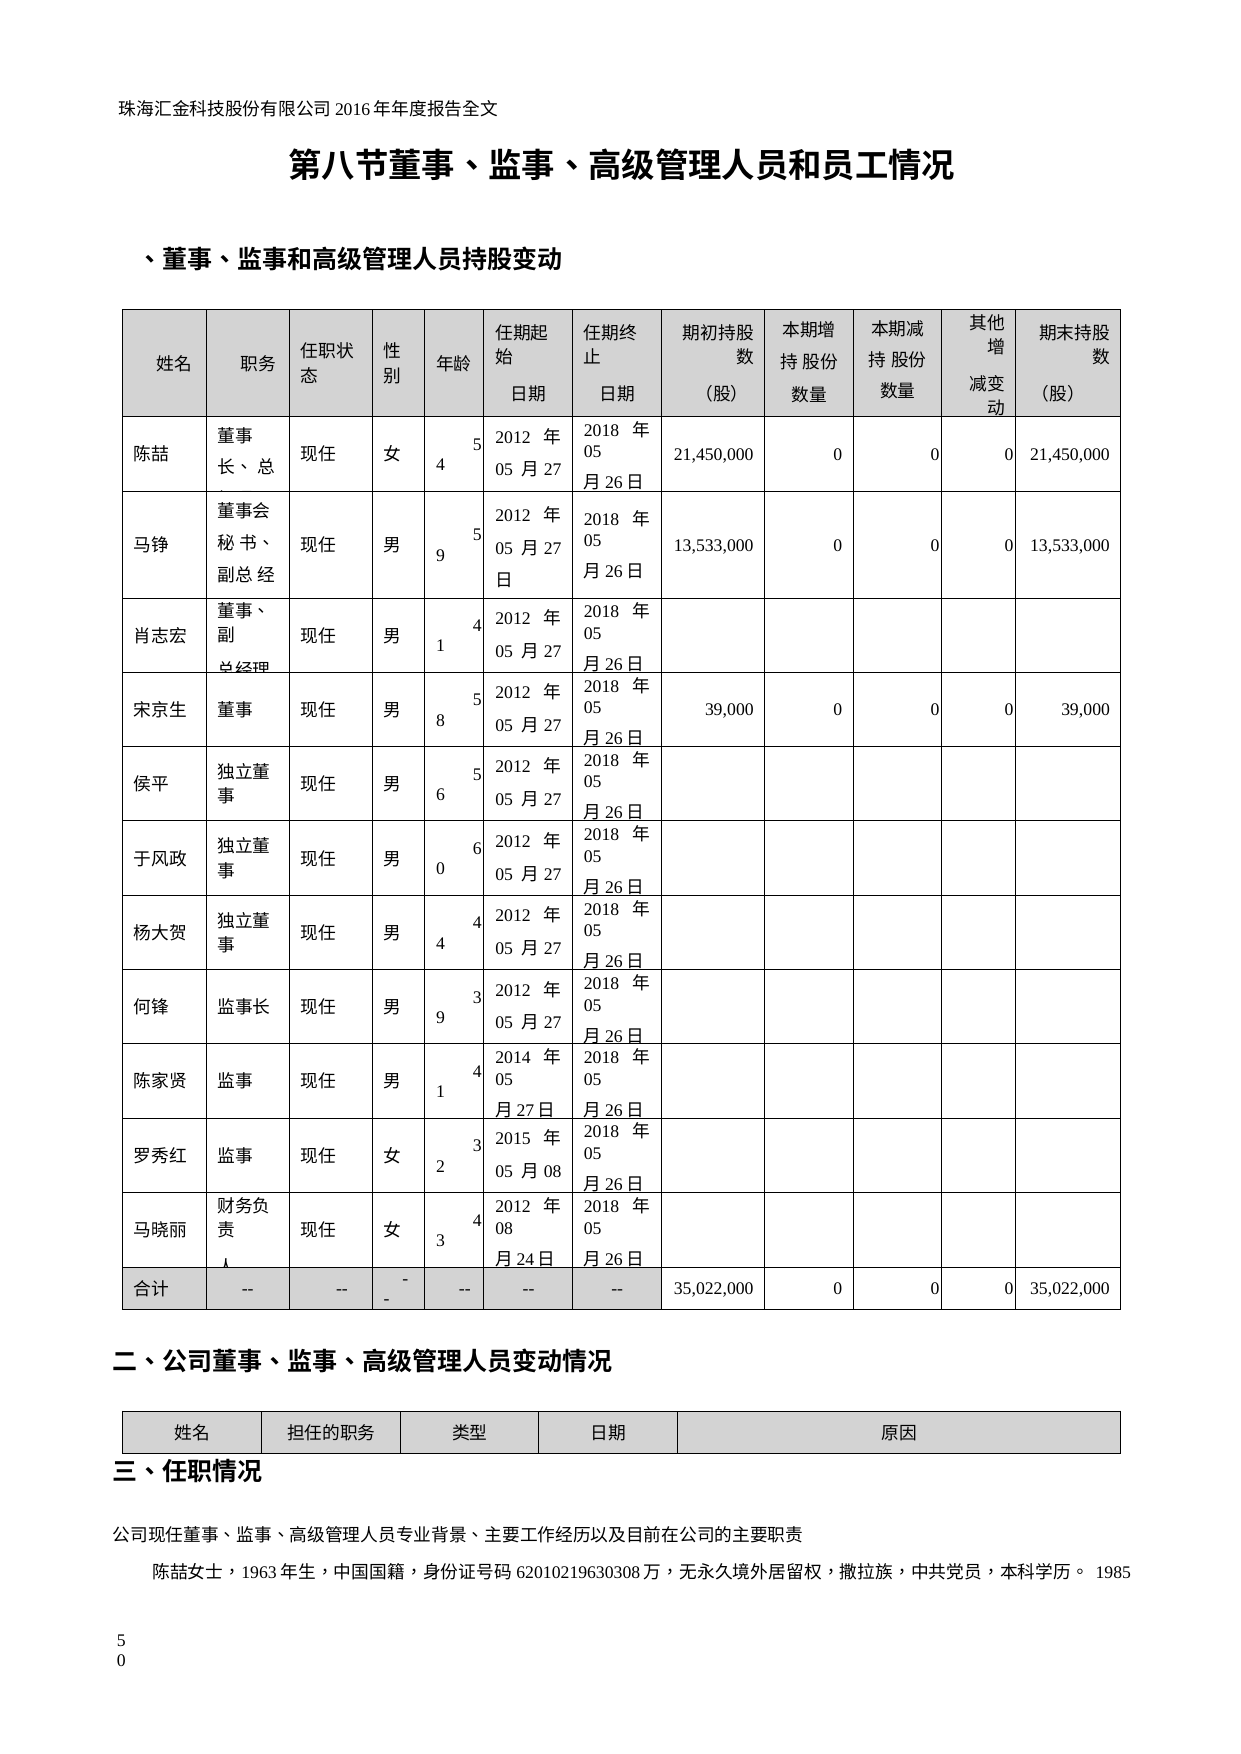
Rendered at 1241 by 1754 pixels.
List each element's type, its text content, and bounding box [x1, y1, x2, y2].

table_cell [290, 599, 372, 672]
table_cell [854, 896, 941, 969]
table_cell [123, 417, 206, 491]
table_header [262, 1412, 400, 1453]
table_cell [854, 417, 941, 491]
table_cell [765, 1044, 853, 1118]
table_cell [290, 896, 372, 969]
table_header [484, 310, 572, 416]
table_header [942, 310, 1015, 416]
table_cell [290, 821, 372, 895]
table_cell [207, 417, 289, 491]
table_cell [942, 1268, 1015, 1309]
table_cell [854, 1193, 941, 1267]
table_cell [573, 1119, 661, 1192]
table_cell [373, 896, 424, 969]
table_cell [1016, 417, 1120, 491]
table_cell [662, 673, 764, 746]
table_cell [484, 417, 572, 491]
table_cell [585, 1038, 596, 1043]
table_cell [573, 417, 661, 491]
text 二、公司董事、监事、高级管理人员变动情况 [112, 1343, 1131, 1377]
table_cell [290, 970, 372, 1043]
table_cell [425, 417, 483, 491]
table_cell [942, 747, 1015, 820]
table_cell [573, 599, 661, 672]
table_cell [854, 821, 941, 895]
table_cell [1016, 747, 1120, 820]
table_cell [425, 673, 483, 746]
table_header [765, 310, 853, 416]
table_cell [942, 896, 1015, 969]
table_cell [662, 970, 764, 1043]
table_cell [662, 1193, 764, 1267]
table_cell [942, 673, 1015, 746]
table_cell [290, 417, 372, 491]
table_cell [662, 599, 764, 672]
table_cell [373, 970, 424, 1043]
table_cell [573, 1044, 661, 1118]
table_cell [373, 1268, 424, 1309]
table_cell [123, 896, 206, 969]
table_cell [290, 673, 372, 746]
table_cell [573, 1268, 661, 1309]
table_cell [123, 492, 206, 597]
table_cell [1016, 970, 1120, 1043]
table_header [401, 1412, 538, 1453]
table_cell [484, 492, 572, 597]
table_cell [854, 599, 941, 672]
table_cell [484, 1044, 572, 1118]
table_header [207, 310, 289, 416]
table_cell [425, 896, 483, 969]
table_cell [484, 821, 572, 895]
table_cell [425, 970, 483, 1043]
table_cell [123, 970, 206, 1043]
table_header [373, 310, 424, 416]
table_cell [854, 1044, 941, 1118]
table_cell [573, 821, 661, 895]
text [112, 1552, 1131, 1585]
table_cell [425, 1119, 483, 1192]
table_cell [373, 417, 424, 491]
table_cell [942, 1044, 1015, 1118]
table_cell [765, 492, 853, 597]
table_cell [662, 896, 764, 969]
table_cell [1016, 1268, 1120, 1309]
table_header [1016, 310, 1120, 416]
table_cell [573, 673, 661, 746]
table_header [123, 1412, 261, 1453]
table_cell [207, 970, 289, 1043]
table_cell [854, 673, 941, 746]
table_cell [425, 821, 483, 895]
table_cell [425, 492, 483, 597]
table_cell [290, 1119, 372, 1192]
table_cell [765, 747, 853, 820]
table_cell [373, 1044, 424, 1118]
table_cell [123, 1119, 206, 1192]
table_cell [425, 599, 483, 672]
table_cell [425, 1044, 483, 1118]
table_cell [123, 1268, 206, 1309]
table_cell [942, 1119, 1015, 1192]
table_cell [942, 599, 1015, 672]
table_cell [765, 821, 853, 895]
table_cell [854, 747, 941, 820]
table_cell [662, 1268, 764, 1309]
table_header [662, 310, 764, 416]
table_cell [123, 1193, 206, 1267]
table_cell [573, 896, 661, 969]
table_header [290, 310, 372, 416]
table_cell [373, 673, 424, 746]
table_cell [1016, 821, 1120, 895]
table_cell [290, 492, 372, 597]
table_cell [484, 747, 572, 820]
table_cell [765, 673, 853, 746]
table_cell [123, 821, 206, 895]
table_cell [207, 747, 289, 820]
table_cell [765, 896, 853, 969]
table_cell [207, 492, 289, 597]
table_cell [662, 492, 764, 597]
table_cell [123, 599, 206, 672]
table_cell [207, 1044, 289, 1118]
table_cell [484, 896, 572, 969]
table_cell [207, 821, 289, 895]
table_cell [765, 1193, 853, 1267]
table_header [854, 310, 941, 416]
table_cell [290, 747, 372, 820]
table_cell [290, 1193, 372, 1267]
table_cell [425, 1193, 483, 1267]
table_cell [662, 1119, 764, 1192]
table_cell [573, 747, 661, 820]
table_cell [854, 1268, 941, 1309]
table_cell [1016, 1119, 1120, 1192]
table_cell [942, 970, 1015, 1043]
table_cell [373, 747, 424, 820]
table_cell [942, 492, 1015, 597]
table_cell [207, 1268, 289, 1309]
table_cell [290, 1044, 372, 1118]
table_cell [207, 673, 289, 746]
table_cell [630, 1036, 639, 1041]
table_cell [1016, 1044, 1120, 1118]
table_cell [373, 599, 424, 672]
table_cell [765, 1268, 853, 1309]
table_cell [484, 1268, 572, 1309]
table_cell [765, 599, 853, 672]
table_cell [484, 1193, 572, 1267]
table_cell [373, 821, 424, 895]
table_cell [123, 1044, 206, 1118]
text 第八节董事、监事、高级管理人员和员工情况 [112, 142, 1131, 187]
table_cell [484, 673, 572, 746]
text 三、任职情况 [112, 1454, 1131, 1488]
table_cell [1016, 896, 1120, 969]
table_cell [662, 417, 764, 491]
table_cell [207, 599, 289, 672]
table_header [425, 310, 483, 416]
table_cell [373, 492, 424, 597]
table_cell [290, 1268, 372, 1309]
text 公司现任董事、监事、高级管理人员专业背景、主要工作经历以及目前在公司的主要职责 [112, 1515, 1131, 1548]
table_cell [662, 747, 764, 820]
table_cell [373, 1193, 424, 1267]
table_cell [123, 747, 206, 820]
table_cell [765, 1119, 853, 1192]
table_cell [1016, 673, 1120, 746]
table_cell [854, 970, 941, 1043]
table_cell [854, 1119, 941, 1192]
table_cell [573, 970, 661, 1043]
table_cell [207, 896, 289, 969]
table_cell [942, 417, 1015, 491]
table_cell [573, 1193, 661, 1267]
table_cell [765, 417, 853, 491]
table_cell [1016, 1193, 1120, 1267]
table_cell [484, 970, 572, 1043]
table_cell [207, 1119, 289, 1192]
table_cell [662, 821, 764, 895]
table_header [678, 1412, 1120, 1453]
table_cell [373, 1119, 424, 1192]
text 、董事、监事和高级管理人员持股变动 [112, 242, 1131, 276]
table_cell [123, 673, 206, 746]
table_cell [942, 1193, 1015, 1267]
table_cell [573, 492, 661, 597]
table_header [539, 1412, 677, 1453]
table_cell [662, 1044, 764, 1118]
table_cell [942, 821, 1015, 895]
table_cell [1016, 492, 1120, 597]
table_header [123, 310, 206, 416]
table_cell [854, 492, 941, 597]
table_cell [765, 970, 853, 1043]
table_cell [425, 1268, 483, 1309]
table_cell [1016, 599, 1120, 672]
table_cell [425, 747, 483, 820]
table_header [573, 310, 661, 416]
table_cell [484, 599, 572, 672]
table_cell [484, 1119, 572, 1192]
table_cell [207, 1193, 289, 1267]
